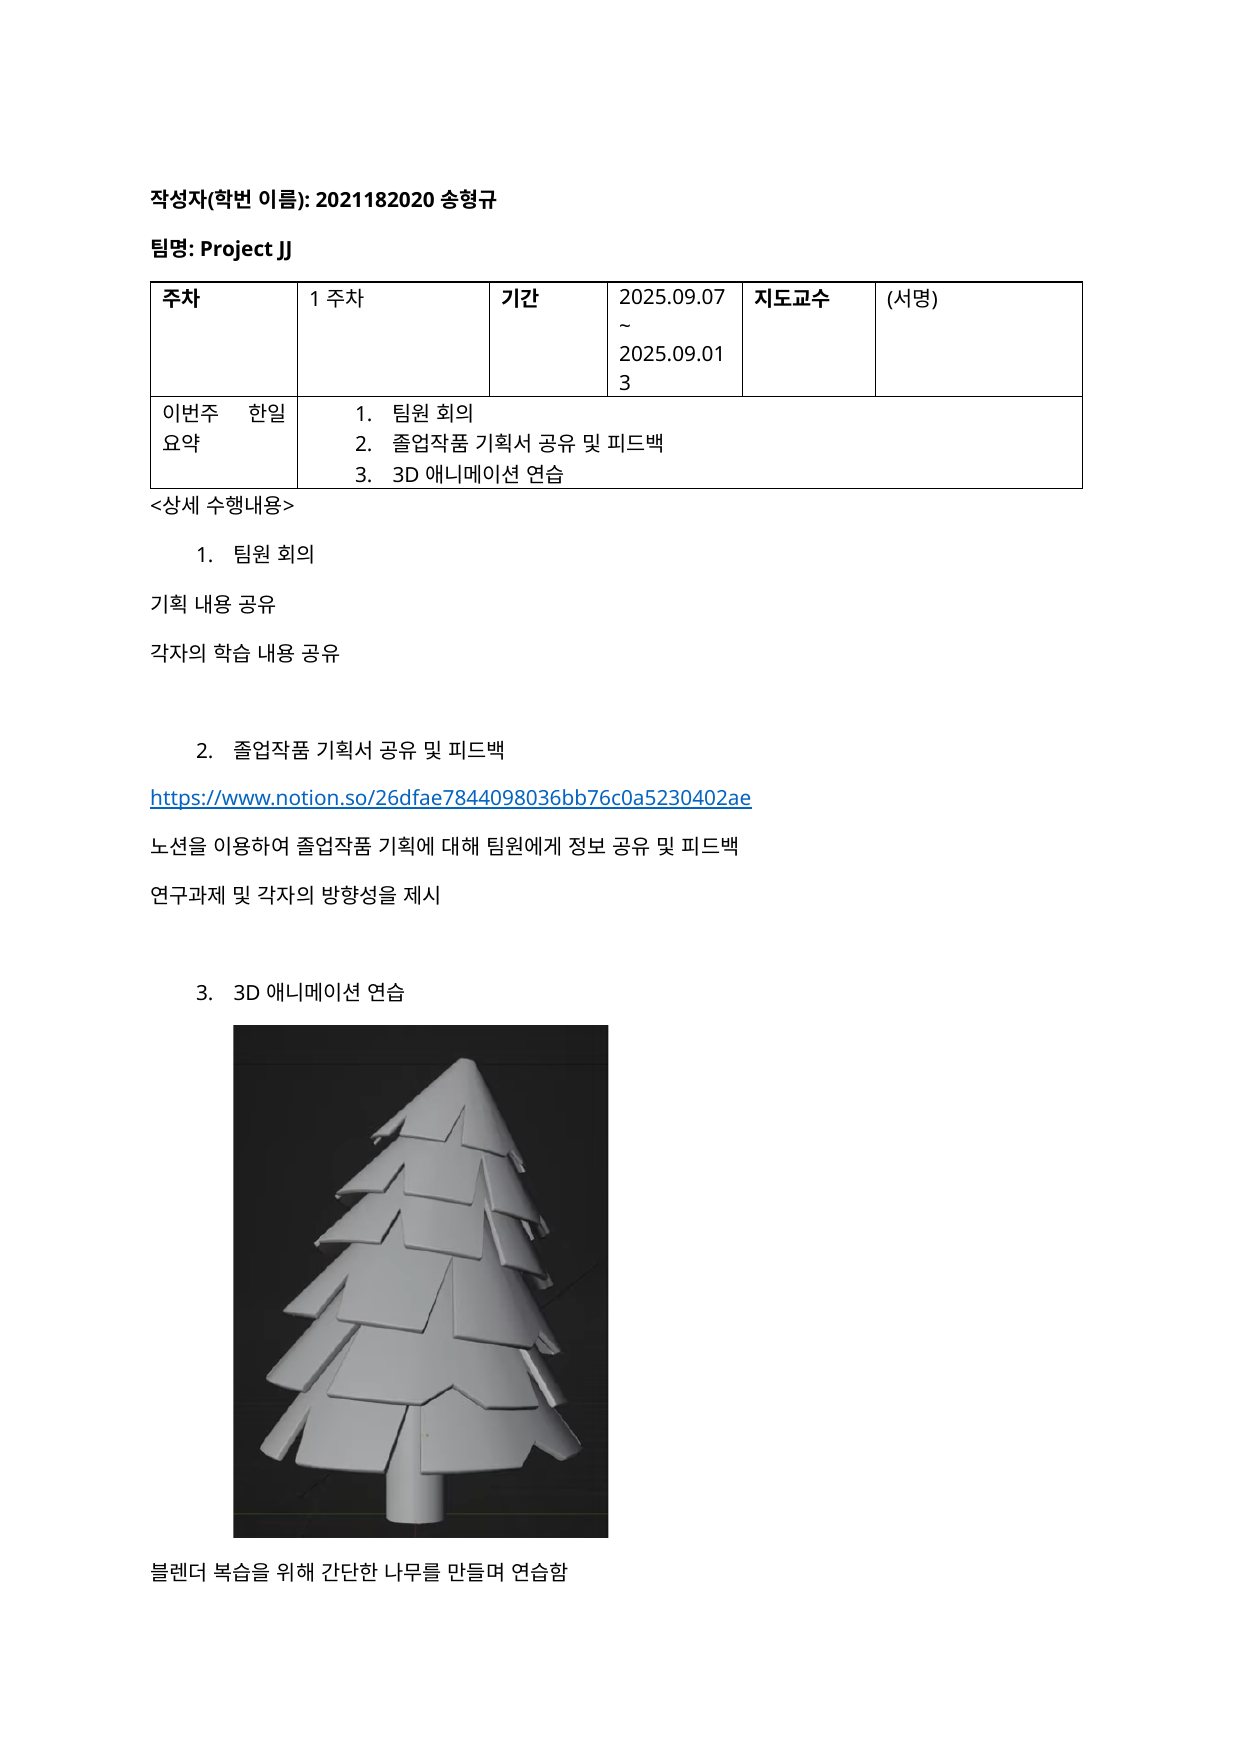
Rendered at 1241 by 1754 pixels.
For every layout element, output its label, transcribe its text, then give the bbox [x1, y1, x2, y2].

list 졸업작품 기획서 공유 및 피드백 [196, 734, 1090, 764]
text https://www.notion.so/26dfae7844098036bb76c0a5230402ae [150, 783, 1090, 812]
text 각자의 학습 내용 공유 [150, 637, 1090, 667]
list 팀원 회의 [196, 539, 1090, 569]
table_cell 이번주 한일 요약 [151, 397, 297, 488]
table_header 지도교수 [743, 283, 875, 396]
picture [233, 1025, 609, 1538]
table_cell 팀원 회의 졸업작품 기획서 공유 및 피드백 3D 애니메이션 연습 [298, 397, 1082, 488]
text 블렌더 복습을 위해 간단한 나무를 만들며 연습함 [150, 1557, 1090, 1587]
list 3D 애니메이션 연습 [196, 976, 1090, 1007]
table_header (서명) [876, 283, 1082, 396]
text <상세 수행내용> [150, 489, 1090, 519]
table_header 주차 [151, 283, 297, 396]
table_header 1 주차 [298, 283, 489, 396]
text 기획 내용 공유 [150, 588, 1090, 618]
text 연구과제 및 각자의 방향성을 제시 [150, 880, 1090, 910]
table_header 2025.09.07 ~ 2025.09.013 [608, 283, 742, 396]
text 노션을 이용하여 졸업작품 기획에 대해 팀원에게 정보 공유 및 피드백 [150, 831, 1090, 861]
table_header 기간 [490, 283, 607, 396]
